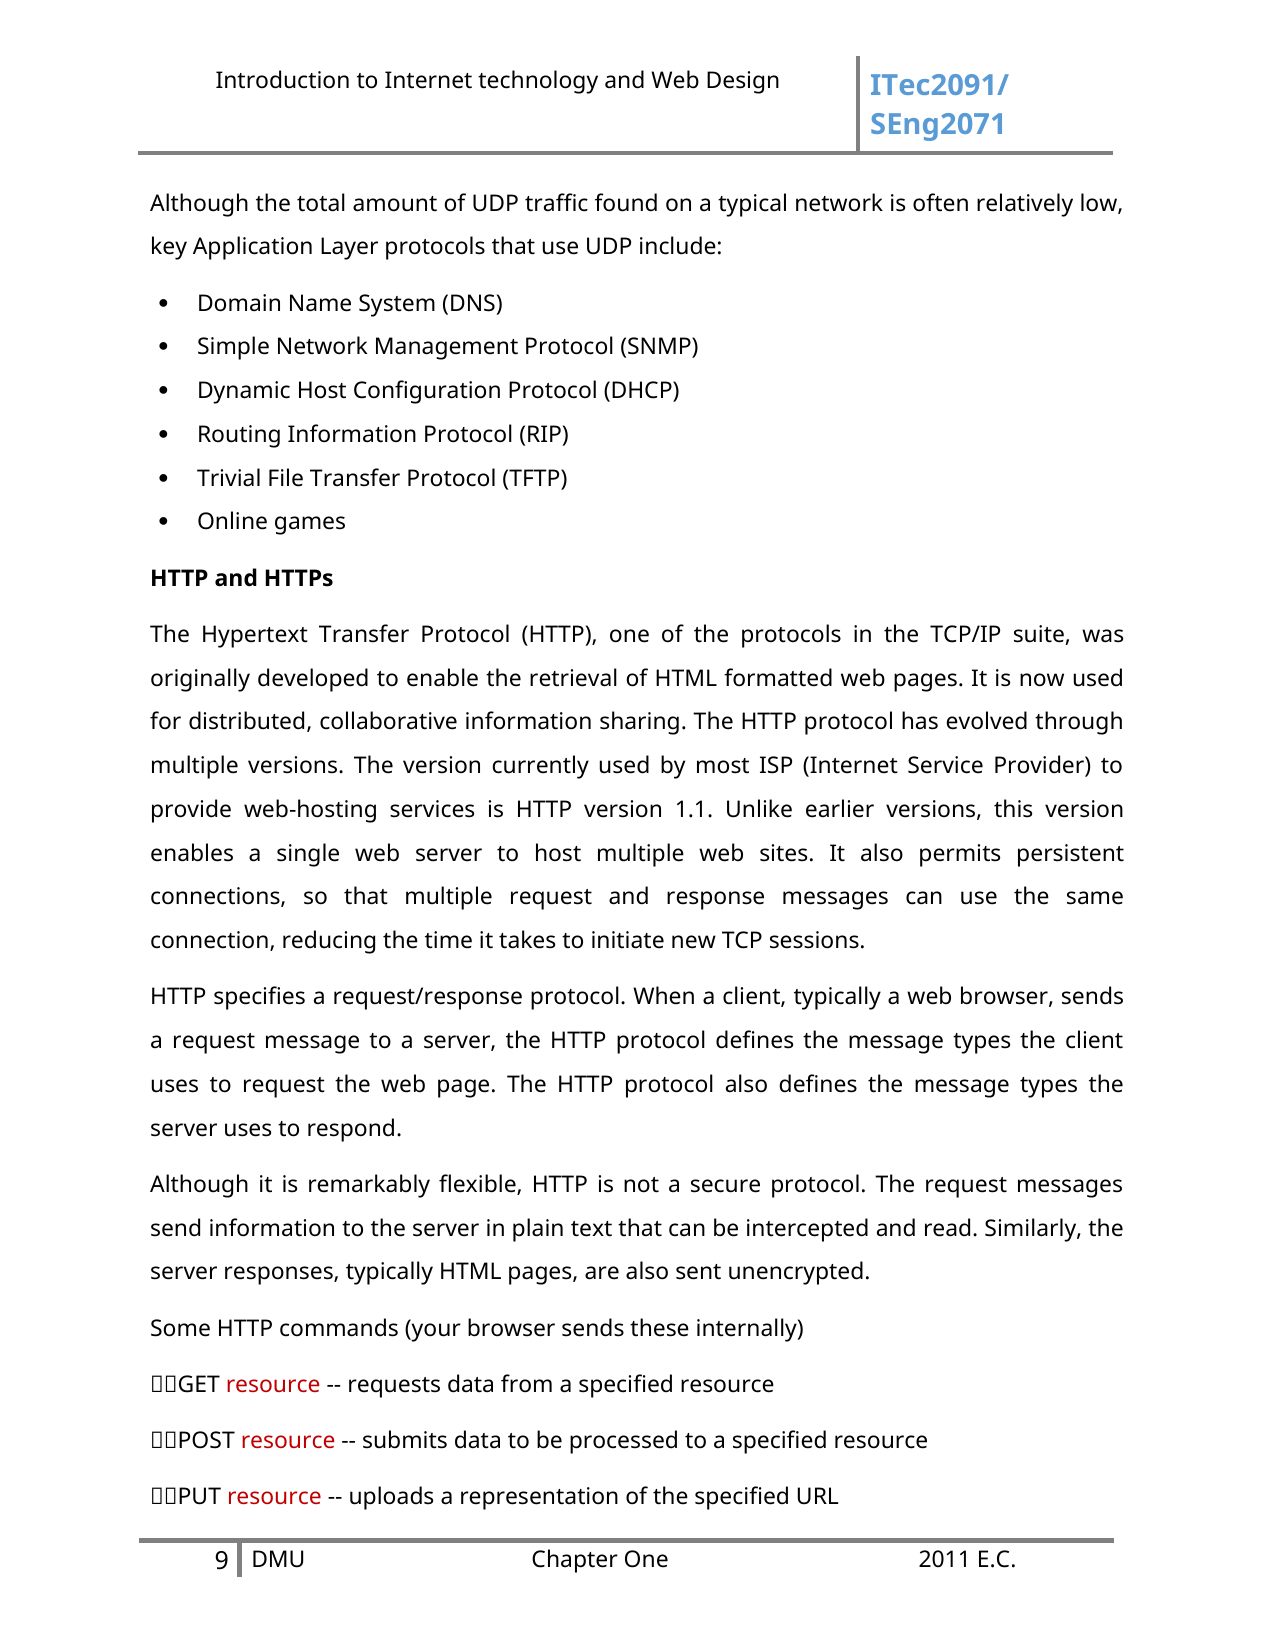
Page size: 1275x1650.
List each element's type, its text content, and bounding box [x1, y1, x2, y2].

text Some HTTP commands (your browser sends these internally) [150, 1312, 1125, 1343]
text Although it is remarkably flexible, HTTP is not a secure protocol. The request messages send information to the server in plain text that can be intercepted and read. Similarly, the server responses, typically HTML pages, are also sent unencrypted. [150, 1168, 1125, 1287]
list Trivial File Transfer Protocol (TFTP) [159, 462, 1125, 493]
text HTTP and HTTPs [150, 562, 1125, 593]
text The Hypertext Transfer Protocol (HTTP), one of the protocols in the TCP/IP suite, was originally developed to enable the retrieval of HTML formatted web pages. It is now used for distributed, collaborative information sharing. The HTTP protocol has evolved through multiple versions. The version currently used by most ISP (Internet Service Provider) to provide web-hosting services is HTTP version 1.1. Unlike earlier versions, this version enables a single web server to host multiple web sites. It also permits persistent connections, so that multiple request and response messages can use the same connection, reducing the time it takes to initiate new TCP sessions. [150, 618, 1125, 955]
list Simple Network Management Protocol (SNMP) [159, 330, 1125, 362]
text Although the total amount of UDP traffic found on a typical network is often relatively low, key Application Layer protocols that use UDP include: [150, 187, 1125, 262]
text GET resource -- requests data from a specified resource [150, 1368, 1125, 1399]
list Online games [159, 505, 1125, 537]
list Domain Name System (DNS) [159, 287, 1125, 318]
text PUT resource -- uploads a representation of the specified URL [150, 1480, 1125, 1512]
text POST resource -- submits data to be processed to a specified resource [150, 1424, 1125, 1455]
list Routing Information Protocol (RIP) [159, 418, 1125, 449]
list Dynamic Host Configuration Protocol (DHCP) [159, 374, 1125, 405]
text HTTP specifies a request/response protocol. When a client, typically a web browser, sends a request message to a server, the HTTP protocol defines the message types the client uses to request the web page. The HTTP protocol also defines the message types the server uses to respond. [150, 980, 1125, 1143]
